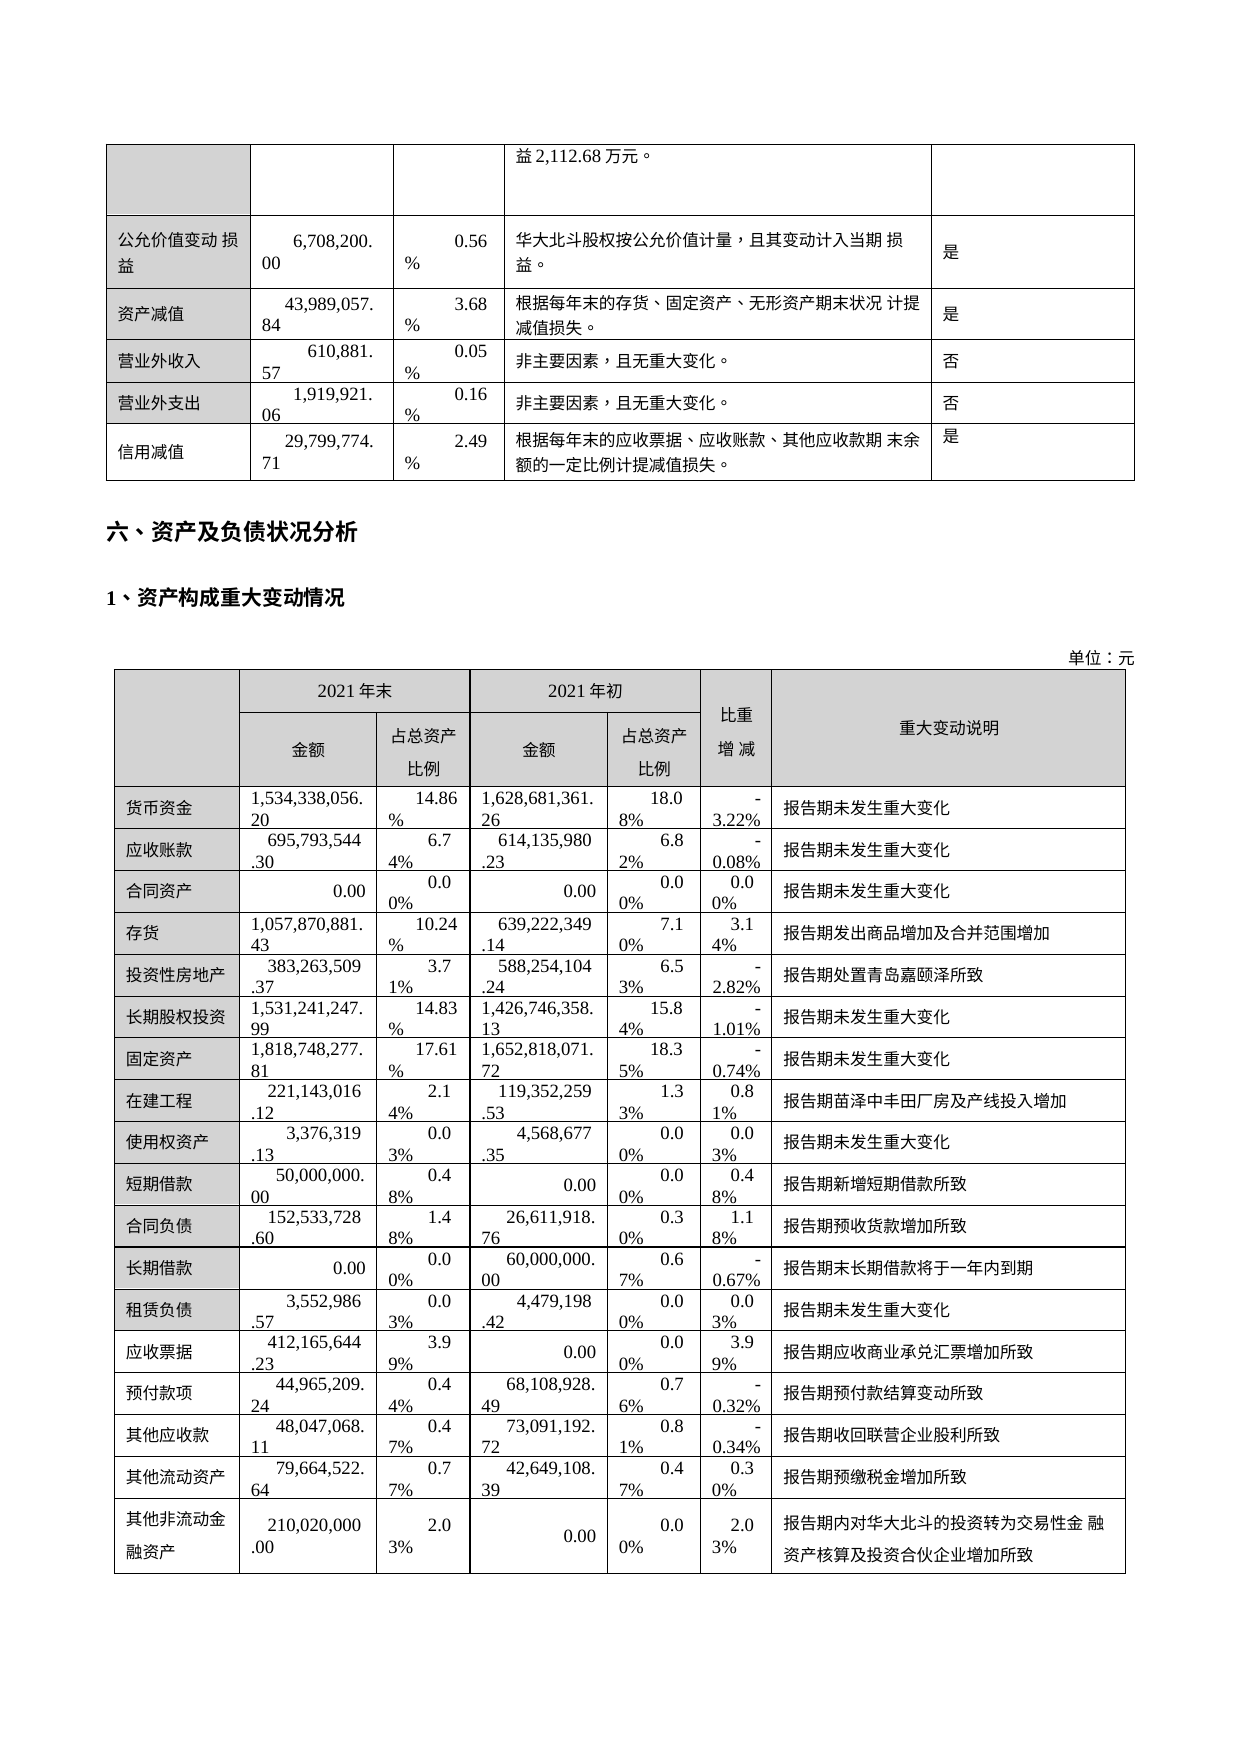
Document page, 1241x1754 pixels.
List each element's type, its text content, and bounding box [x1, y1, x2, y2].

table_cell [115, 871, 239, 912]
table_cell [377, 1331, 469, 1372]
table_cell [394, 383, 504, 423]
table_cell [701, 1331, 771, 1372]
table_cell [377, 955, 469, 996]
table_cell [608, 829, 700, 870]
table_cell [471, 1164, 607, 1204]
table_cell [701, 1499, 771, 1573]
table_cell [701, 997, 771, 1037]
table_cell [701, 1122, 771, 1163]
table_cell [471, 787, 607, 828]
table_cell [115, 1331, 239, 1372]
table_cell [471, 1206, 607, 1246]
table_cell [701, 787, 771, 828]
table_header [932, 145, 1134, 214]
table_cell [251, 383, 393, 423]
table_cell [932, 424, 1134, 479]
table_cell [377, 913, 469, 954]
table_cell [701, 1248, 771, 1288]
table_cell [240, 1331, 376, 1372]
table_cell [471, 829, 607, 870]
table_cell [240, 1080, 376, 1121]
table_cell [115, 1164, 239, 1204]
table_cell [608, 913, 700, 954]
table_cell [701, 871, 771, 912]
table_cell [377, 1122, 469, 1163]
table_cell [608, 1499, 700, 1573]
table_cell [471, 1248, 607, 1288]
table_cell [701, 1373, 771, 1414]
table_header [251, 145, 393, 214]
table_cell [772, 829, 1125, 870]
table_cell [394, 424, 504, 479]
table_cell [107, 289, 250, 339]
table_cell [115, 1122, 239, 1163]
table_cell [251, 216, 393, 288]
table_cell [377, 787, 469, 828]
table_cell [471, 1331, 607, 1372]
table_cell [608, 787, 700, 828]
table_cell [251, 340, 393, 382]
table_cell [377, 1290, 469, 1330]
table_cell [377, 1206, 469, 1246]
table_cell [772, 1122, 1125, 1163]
subtitle 1、资产构成重大变动情况 [106, 583, 1134, 611]
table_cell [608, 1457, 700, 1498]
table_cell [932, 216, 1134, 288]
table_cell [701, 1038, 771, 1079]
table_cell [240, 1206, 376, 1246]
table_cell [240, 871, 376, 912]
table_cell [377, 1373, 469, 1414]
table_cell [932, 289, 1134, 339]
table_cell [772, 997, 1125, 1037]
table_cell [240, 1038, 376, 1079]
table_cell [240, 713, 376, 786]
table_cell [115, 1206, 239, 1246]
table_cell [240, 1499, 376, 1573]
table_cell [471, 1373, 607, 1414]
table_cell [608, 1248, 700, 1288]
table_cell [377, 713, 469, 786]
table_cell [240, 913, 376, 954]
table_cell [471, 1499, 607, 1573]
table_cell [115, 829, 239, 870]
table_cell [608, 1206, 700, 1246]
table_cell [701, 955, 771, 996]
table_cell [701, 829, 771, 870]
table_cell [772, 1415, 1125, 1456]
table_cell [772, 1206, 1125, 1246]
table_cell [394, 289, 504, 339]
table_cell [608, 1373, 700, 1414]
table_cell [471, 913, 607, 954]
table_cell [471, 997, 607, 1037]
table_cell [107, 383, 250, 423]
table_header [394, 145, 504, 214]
text 单位：元 [106, 647, 1134, 669]
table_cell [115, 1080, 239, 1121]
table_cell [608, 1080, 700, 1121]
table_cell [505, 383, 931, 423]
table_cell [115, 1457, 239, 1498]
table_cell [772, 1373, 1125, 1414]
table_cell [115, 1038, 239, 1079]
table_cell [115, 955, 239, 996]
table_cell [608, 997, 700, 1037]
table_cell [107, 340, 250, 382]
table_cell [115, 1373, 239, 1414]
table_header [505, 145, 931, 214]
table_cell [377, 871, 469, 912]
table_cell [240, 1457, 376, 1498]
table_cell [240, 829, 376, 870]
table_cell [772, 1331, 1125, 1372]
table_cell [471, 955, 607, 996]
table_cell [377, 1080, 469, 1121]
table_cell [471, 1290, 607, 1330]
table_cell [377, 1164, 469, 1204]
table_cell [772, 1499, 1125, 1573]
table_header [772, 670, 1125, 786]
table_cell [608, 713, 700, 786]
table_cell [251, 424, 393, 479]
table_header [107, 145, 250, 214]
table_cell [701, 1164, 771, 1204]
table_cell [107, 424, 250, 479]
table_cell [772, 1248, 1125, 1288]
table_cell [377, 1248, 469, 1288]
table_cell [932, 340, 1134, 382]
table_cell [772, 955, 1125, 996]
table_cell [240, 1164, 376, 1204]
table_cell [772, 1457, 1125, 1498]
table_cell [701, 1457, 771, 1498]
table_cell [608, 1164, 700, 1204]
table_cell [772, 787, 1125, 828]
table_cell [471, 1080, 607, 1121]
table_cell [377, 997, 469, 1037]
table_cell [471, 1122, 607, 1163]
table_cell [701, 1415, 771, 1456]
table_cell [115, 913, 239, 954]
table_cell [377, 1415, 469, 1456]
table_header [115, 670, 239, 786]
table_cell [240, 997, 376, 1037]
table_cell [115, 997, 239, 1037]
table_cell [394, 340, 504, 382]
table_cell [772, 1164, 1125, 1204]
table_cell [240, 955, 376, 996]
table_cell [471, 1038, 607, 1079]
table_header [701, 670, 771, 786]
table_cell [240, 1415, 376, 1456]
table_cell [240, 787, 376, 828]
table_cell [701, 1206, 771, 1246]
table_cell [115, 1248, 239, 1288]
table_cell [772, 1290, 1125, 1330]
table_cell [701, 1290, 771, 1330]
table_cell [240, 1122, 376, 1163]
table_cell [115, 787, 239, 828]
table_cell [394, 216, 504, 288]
subtitle 六、资产及负债状况分析 [106, 516, 1134, 547]
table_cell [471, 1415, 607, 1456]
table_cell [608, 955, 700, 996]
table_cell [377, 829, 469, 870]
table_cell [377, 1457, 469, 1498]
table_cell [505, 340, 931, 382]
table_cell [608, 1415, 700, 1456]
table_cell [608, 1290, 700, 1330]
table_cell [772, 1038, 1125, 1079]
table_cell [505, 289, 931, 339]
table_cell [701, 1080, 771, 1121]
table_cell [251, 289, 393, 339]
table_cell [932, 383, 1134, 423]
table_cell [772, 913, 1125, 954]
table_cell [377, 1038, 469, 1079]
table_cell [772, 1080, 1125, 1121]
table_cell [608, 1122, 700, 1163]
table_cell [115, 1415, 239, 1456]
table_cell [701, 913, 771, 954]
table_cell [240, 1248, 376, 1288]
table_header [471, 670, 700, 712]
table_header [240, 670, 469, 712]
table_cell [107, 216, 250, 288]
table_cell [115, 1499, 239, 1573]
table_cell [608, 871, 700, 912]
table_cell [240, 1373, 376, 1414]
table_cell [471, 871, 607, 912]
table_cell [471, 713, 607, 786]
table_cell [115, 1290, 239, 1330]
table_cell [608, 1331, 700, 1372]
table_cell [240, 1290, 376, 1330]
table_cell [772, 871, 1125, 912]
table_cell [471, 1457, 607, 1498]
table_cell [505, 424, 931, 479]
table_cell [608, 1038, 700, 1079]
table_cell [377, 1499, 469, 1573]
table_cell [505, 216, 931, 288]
